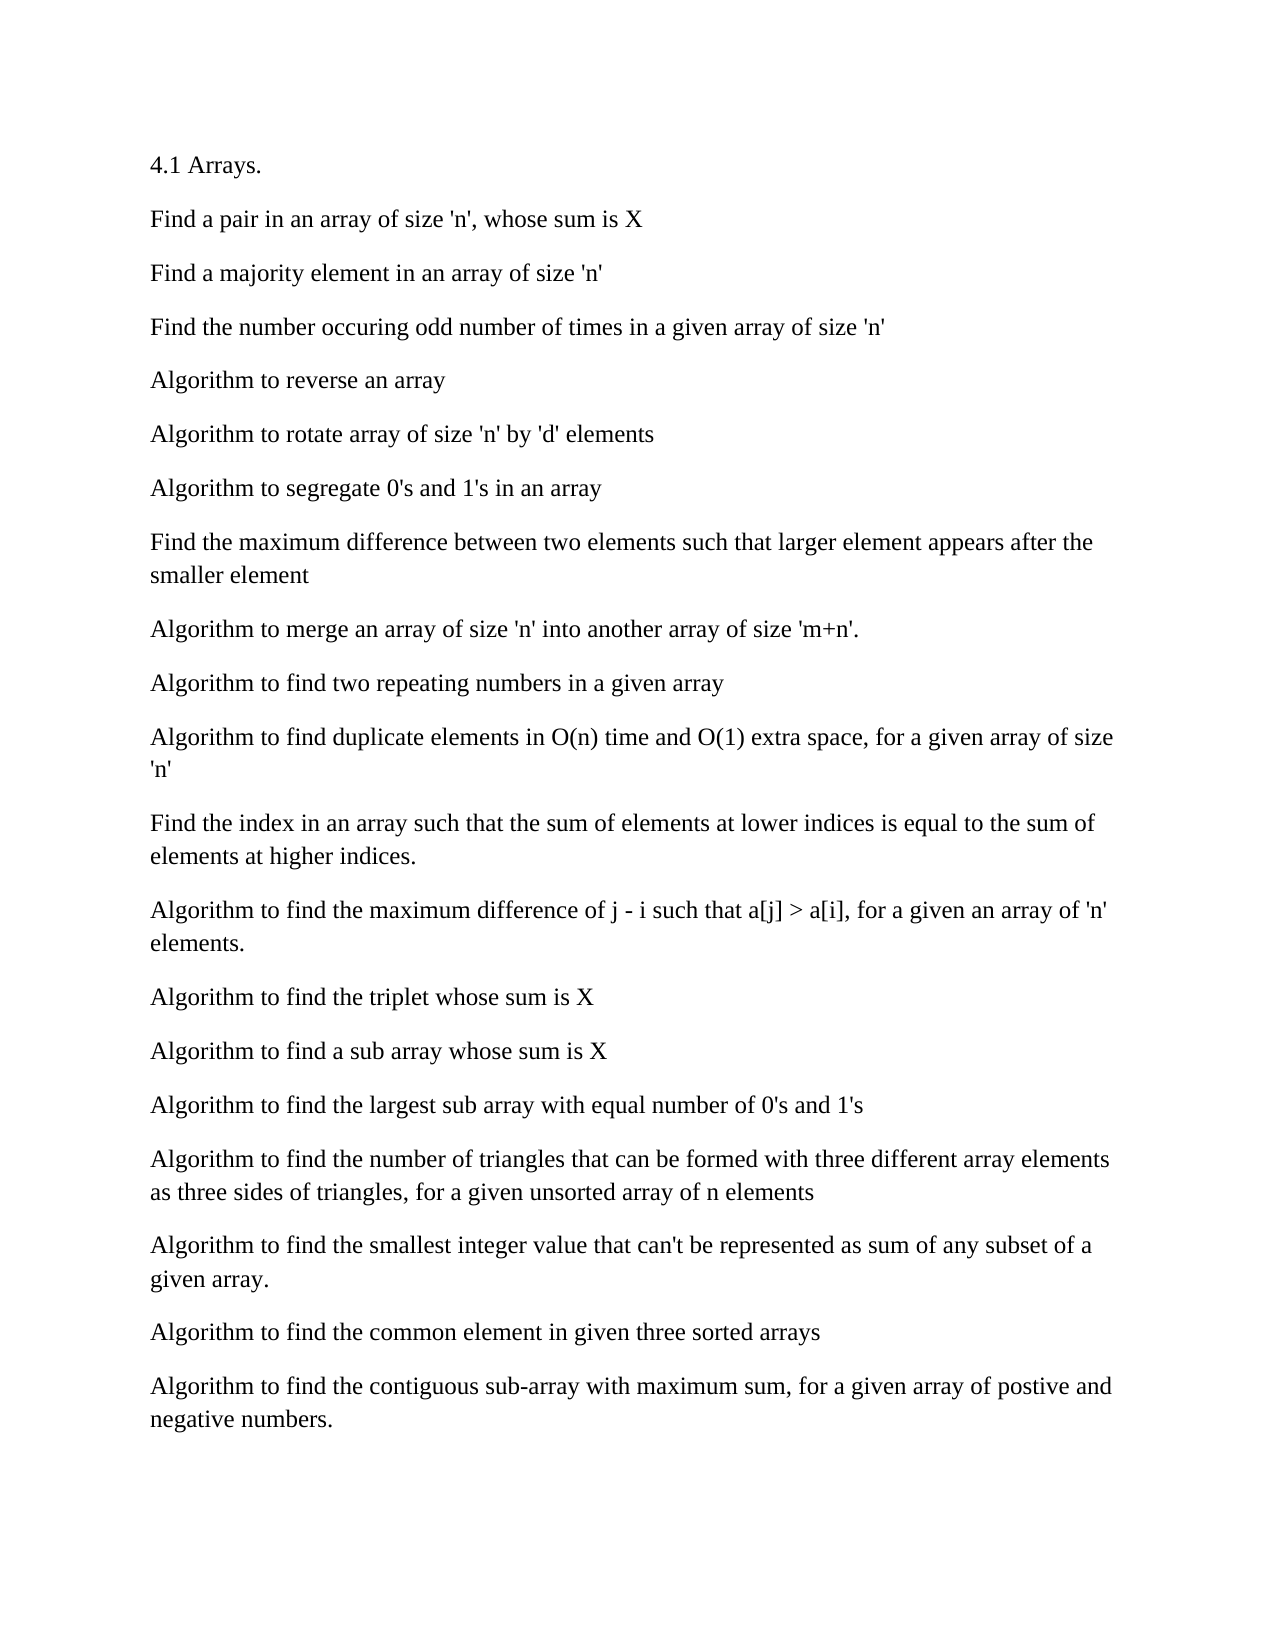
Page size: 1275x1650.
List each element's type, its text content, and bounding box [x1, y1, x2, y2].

text Algorithm to find the number of triangles that can be formed with three different array elements as three sides of triangles, for a given unsorted array of n elements [150, 1144, 1125, 1206]
text Algorithm to segregate 0's and 1's in an array [150, 473, 1125, 502]
text Algorithm to reverse an array [150, 365, 1125, 394]
text Find a majority element in an array of size 'n' [150, 258, 1125, 286]
text Find a pair in an array of size 'n', whose sum is X [150, 204, 1125, 233]
text Find the index in an array such that the sum of elements at lower indices is equal to the sum of elements at higher indices. [150, 808, 1125, 870]
text Find the maximum difference between two elements such that larger element appears after the smaller element [150, 527, 1125, 589]
text Algorithm to find the contiguous sub-array with maximum sum, for a given array of postive and negative numbers. [150, 1371, 1125, 1433]
text Algorithm to find two repeating numbers in a given array [150, 668, 1125, 696]
text Algorithm to find a sub array whose sum is X [150, 1036, 1125, 1065]
text Algorithm to merge an array of size 'n' into another array of size 'm+n'. [150, 614, 1125, 643]
text Algorithm to find the smallest integer value that can't be represented as sum of any subset of a given array. [150, 1231, 1125, 1292]
text Algorithm to find the largest sub array with equal number of 0's and 1's [150, 1090, 1125, 1119]
text Find the number occuring odd number of times in a given array of size 'n' [150, 312, 1125, 340]
text Algorithm to find the maximum difference of j - i such that a[j] > a[i], for a given an array of 'n' elements. [150, 895, 1125, 957]
text Algorithm to find duplicate elements in O(n) time and O(1) extra space, for a given array of size 'n' [150, 722, 1125, 783]
text Algorithm to find the triplet whose sum is X [150, 982, 1125, 1011]
text Algorithm to rotate array of size 'n' by 'd' elements [150, 419, 1125, 448]
text 4.1 Arrays. [150, 150, 1125, 179]
text Algorithm to find the common element in given three sorted arrays [150, 1317, 1125, 1346]
